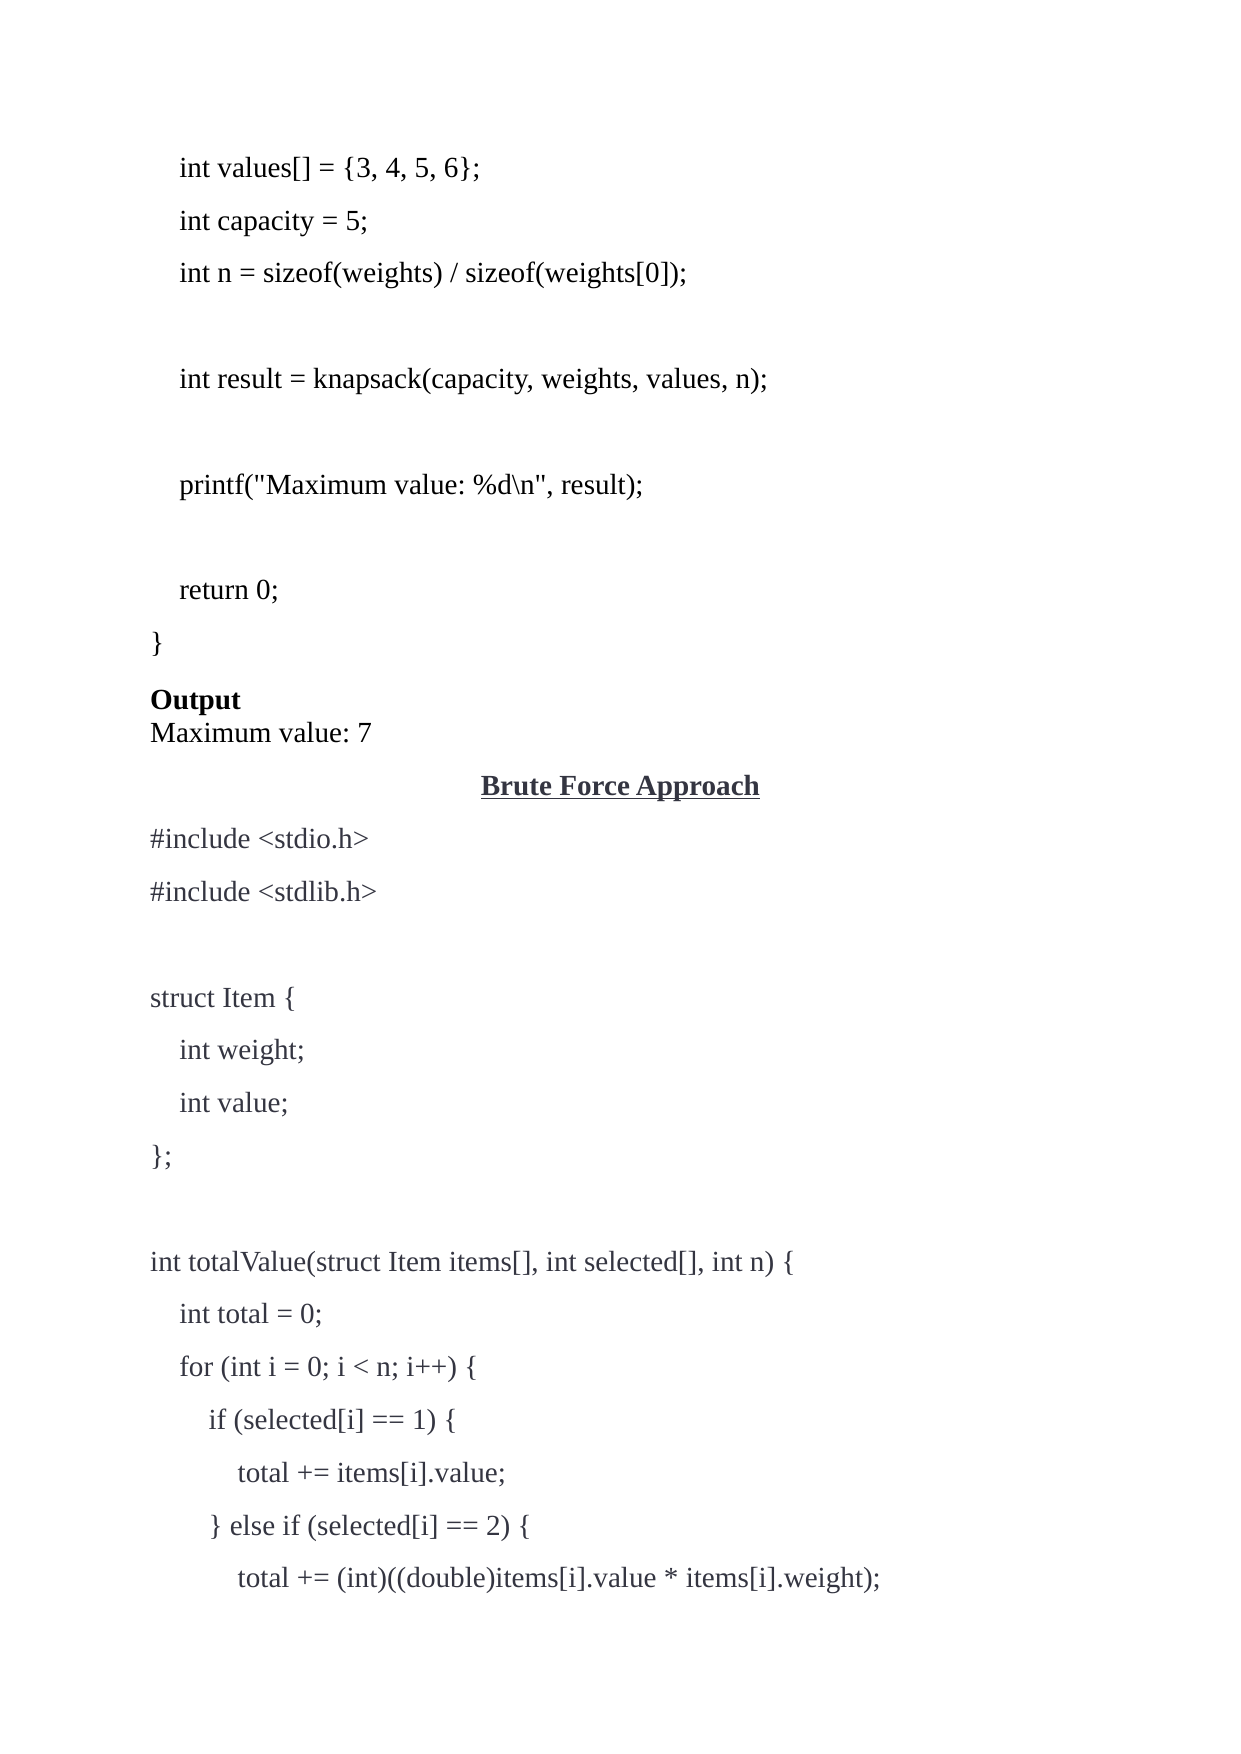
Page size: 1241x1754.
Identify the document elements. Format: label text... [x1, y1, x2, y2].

text Output [150, 678, 1090, 716]
text total += items[i].value; [150, 1455, 1090, 1488]
text #include <stdlib.h> [150, 874, 1090, 908]
text }; [150, 1138, 1090, 1172]
text Maximum value: 7 [150, 716, 1090, 749]
text int capacity = 5; [150, 203, 1090, 236]
text total += (int)((double)items[i].value * items[i].weight); [150, 1561, 1090, 1594]
text int value; [150, 1085, 1090, 1119]
text int totalValue(struct Item items[], int selected[], int n) { [150, 1244, 1090, 1277]
text Brute Force Approach [150, 768, 1090, 802]
text return 0; [150, 572, 1090, 606]
text int total = 0; [150, 1297, 1090, 1330]
text int values[] = {3, 4, 5, 6}; [150, 150, 1090, 183]
text printf("Maximum value: %d\n", result); [150, 467, 1090, 500]
text int n = sizeof(weights) / sizeof(weights[0]); [150, 256, 1090, 289]
text } else if (selected[i] == 2) { [150, 1508, 1090, 1541]
text for (int i = 0; i < n; i++) { [150, 1349, 1090, 1383]
text struct Item { [150, 980, 1090, 1013]
text if (selected[i] == 1) { [150, 1402, 1090, 1436]
text #include <stdio.h> [150, 821, 1090, 855]
text } [150, 625, 1090, 659]
text int weight; [150, 1032, 1090, 1066]
text int result = knapsack(capacity, weights, values, n); [150, 361, 1090, 395]
